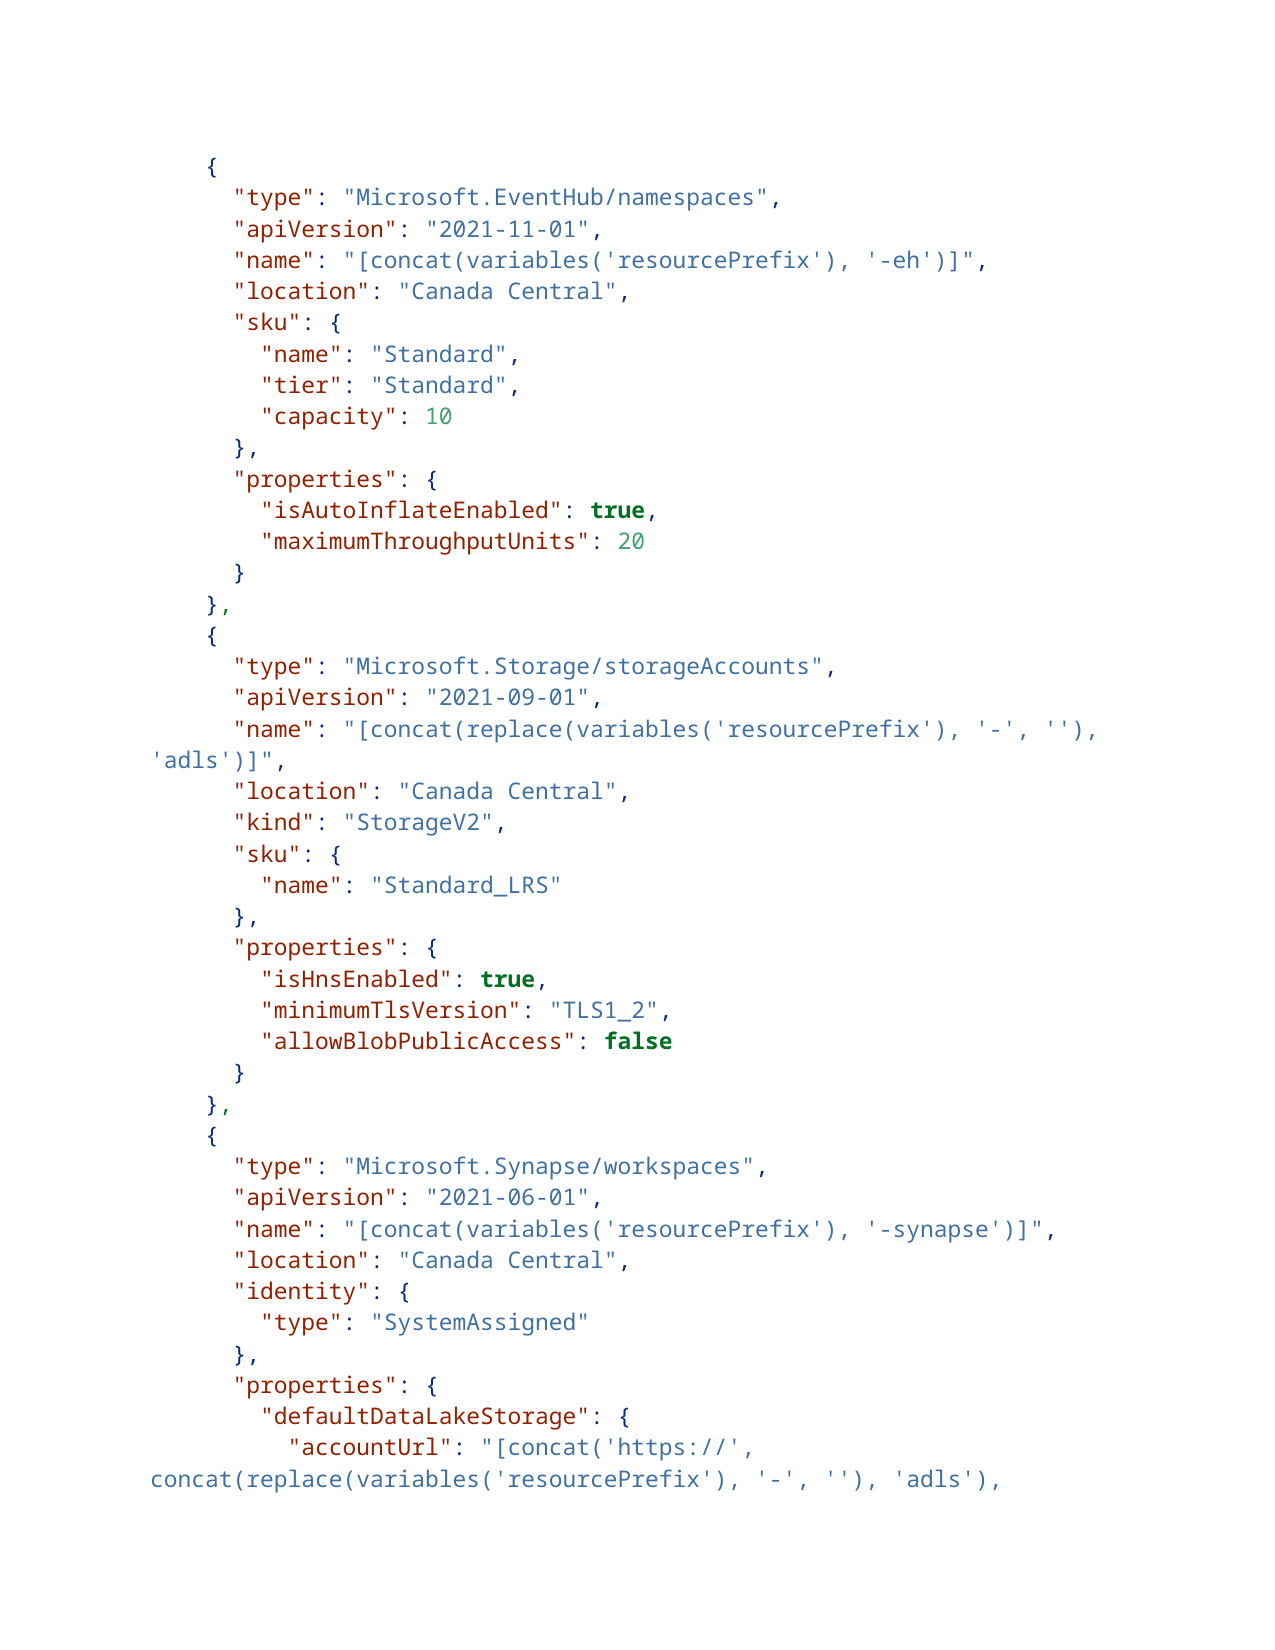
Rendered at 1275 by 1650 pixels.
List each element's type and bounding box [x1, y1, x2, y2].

text [150, 150, 1125, 1494]
